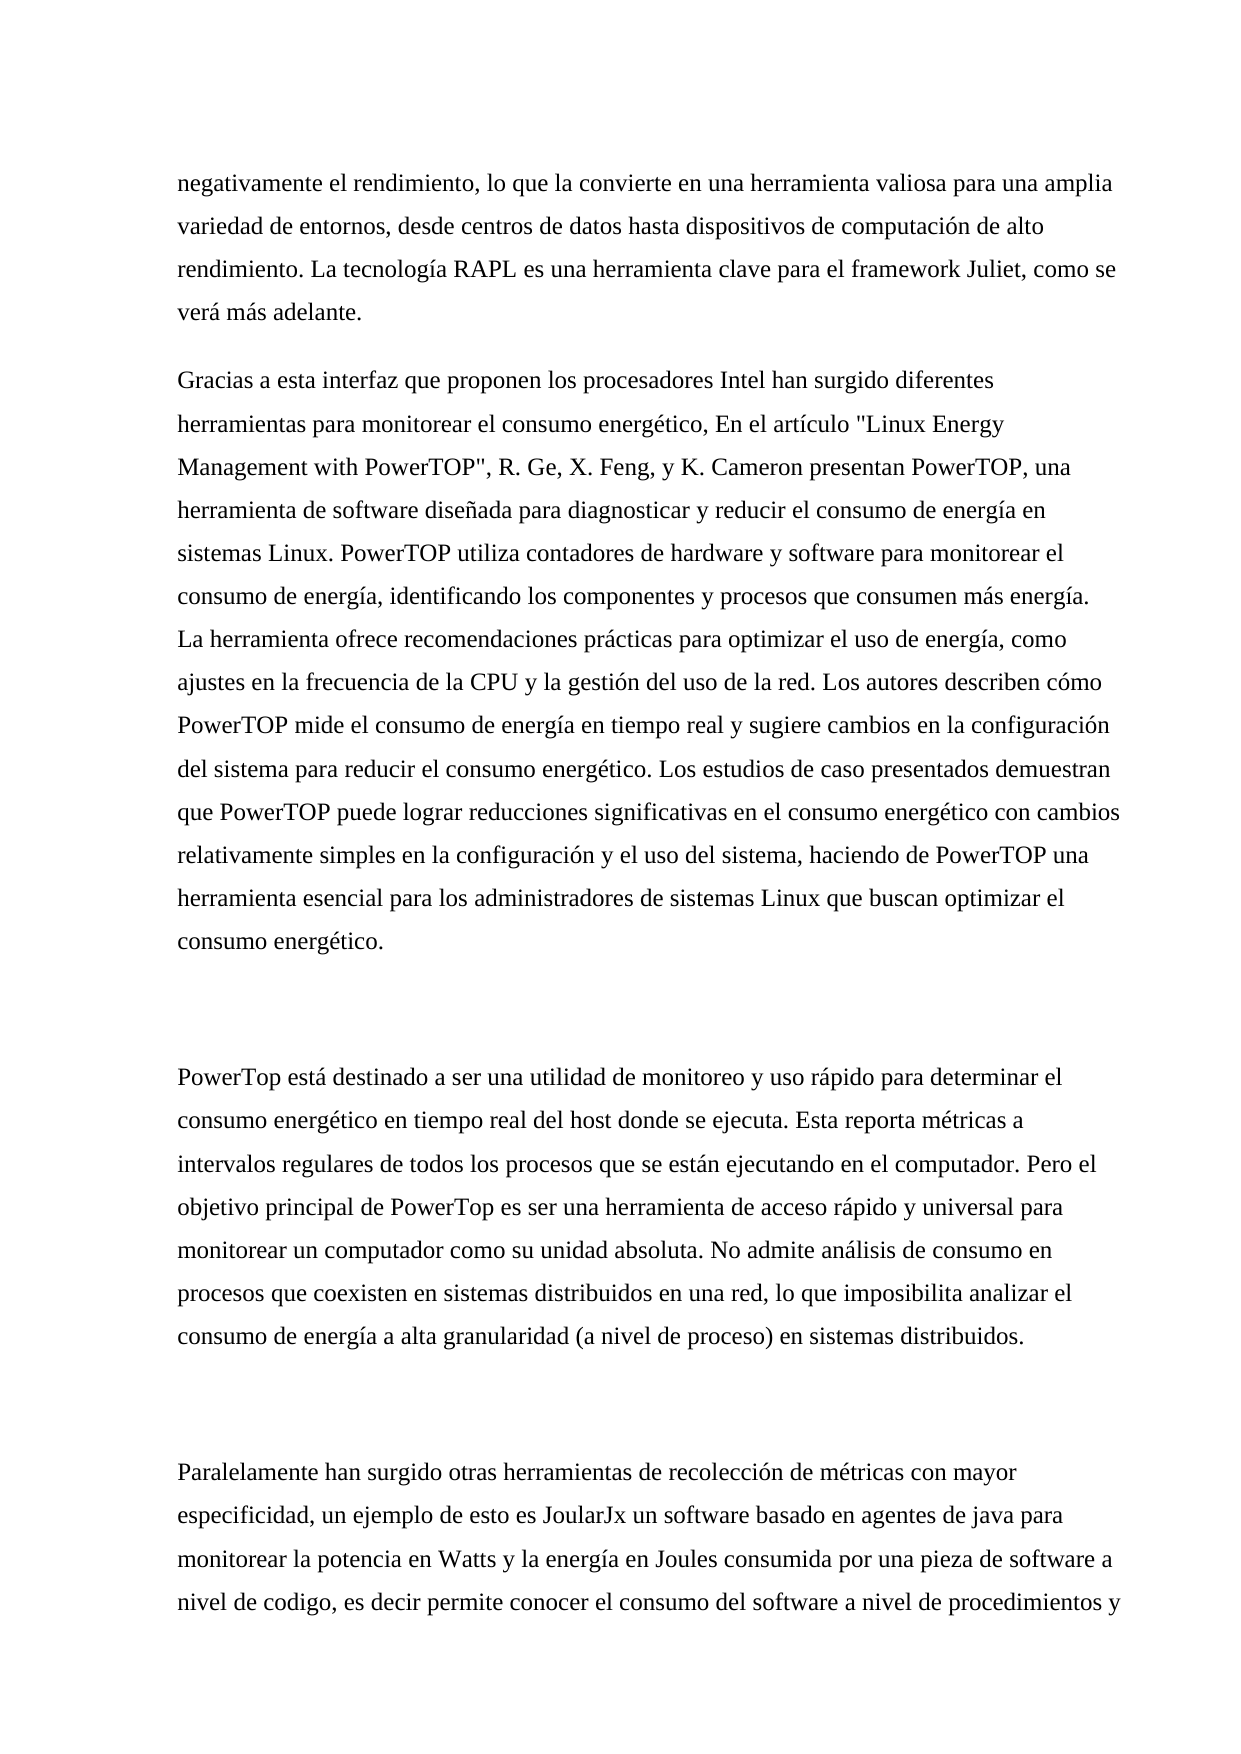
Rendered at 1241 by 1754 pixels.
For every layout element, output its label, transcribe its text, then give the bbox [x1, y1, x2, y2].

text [177, 168, 1122, 326]
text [177, 1457, 1122, 1616]
text Gracias a esta interfaz que proponen los procesadores Intel han surgido diferentes herramientas para monitorear el consumo energético, En el artículo "Linux Energy Management with PowerTOP", R. Ge, X. Feng, y K. Cameron presentan PowerTOP, una herramienta de software diseñada para diagnosticar y reducir el consumo de energía en sistemas Linux. PowerTOP utiliza contadores de hardware y software para monitorear el consumo de energía, identificando los componentes y procesos que consumen más energía. La herramienta ofrece recomendaciones prácticas para optimizar el uso de energía, como ajustes en la frecuencia de la CPU y la gestión del uso de la red. Los autores describen cómo PowerTOP mide el consumo de energía en tiempo real y sugiere cambios en la configuración del sistema para reducir el consumo energético. Los estudios de caso presentados demuestran que PowerTOP puede lograr reducciones significativas en el consumo energético con cambios relativamente simples en la configuración y el uso del sistema, haciendo de PowerTOP una herramienta esencial para los administradores de sistemas Linux que buscan optimizar el consumo energético. [177, 366, 1122, 955]
text PowerTop está destinado a ser una utilidad de monitoreo y uso rápido para determinar el consumo energético en tiempo real del host donde se ejecuta. Esta reporta métricas a intervalos regulares de todos los procesos que se están ejecutando en el computador. Pero el objetivo principal de PowerTop es ser una herramienta de acceso rápido y universal para monitorear un computador como su unidad absoluta. No admite análisis de consumo en procesos que coexisten en sistemas distribuidos en una red, lo que imposibilita analizar el consumo de energía a alta granularidad (a nivel de proceso) en sistemas distribuidos. [177, 1062, 1122, 1350]
